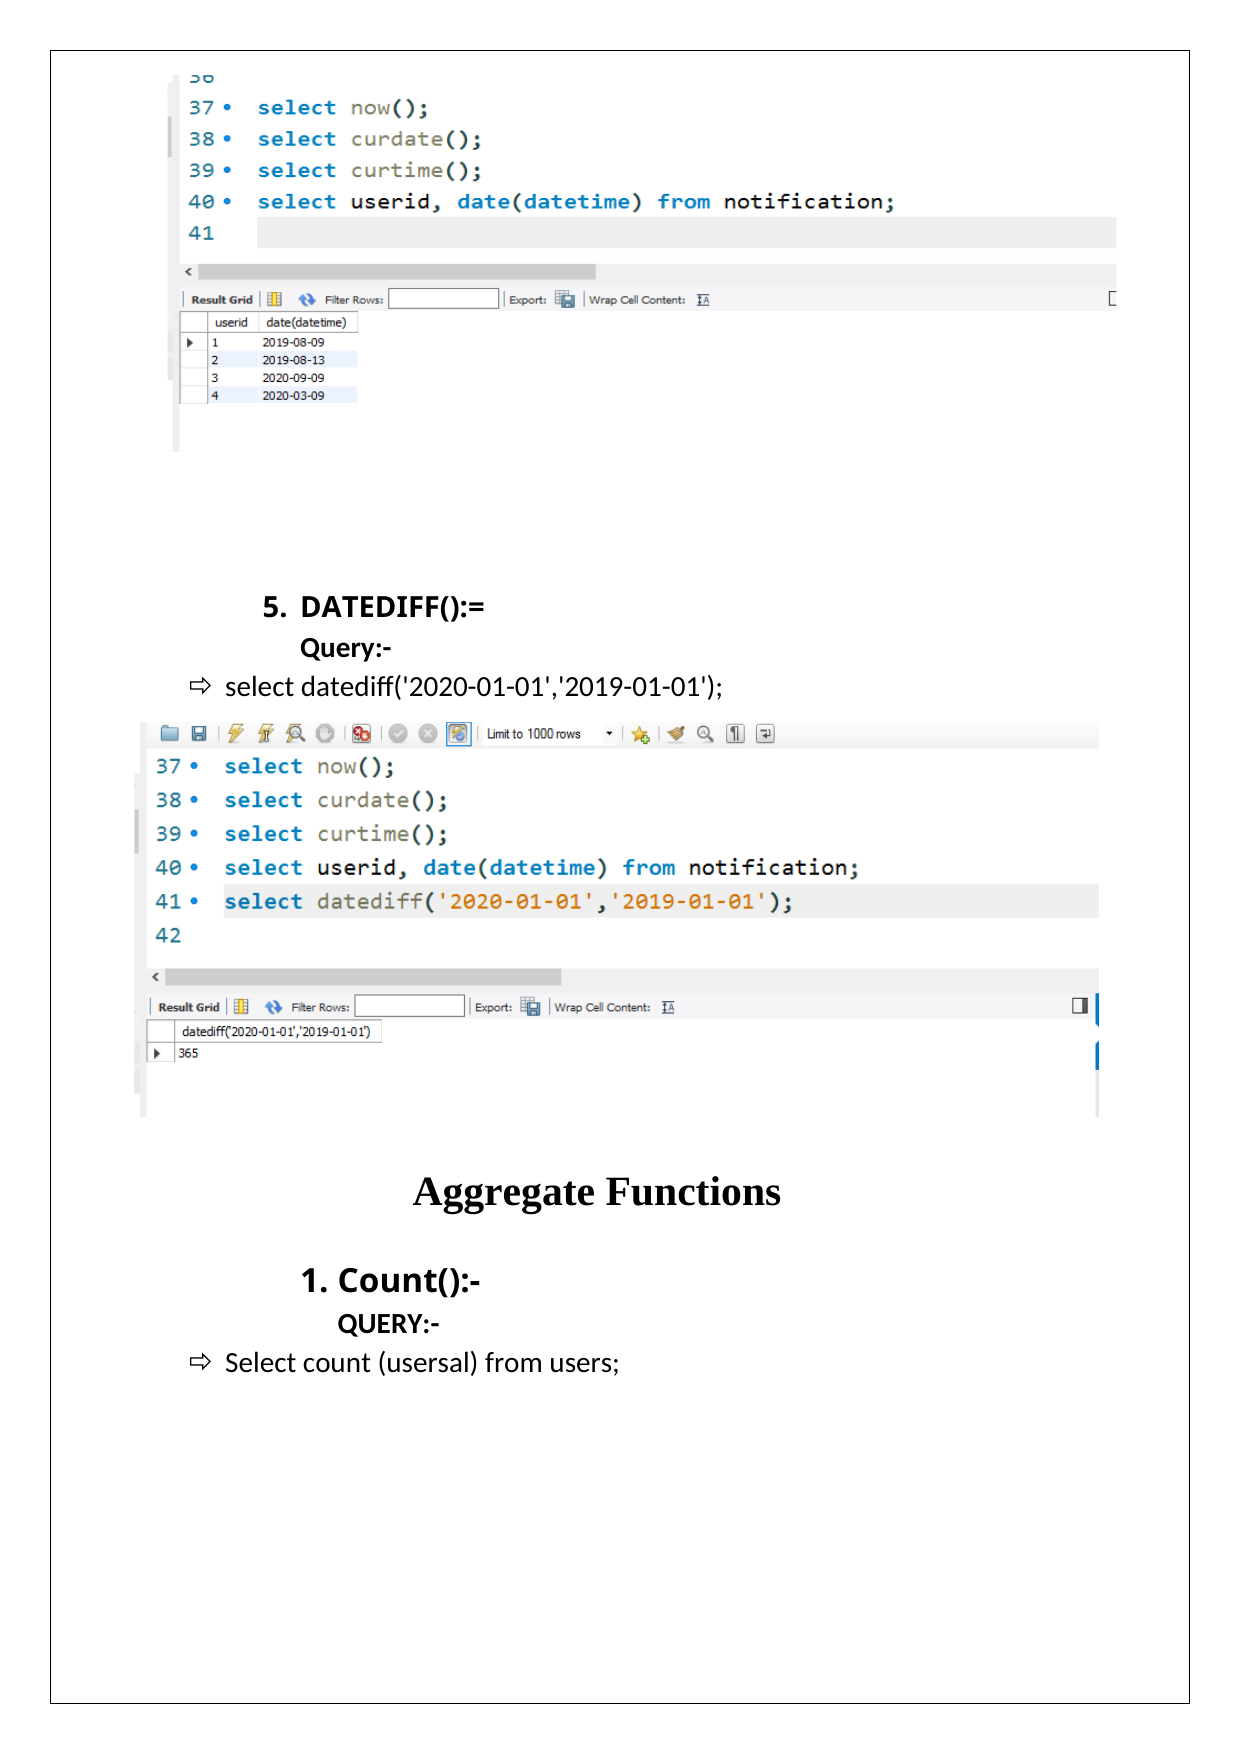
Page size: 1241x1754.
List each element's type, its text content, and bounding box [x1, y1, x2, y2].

picture [134, 722, 1099, 1117]
picture [167, 75, 1117, 452]
list QUERY:- [337, 1306, 1165, 1341]
list Select count (usersal) from users; [187, 1344, 1165, 1380]
list Aggregate Functions [300, 1167, 1165, 1214]
list DATEDIFF():= [262, 586, 1165, 626]
list Query:- [300, 629, 1165, 665]
list select datediff('2020-01-01','2019-01-01'); [187, 668, 1165, 703]
list Count():- [300, 1257, 1165, 1302]
